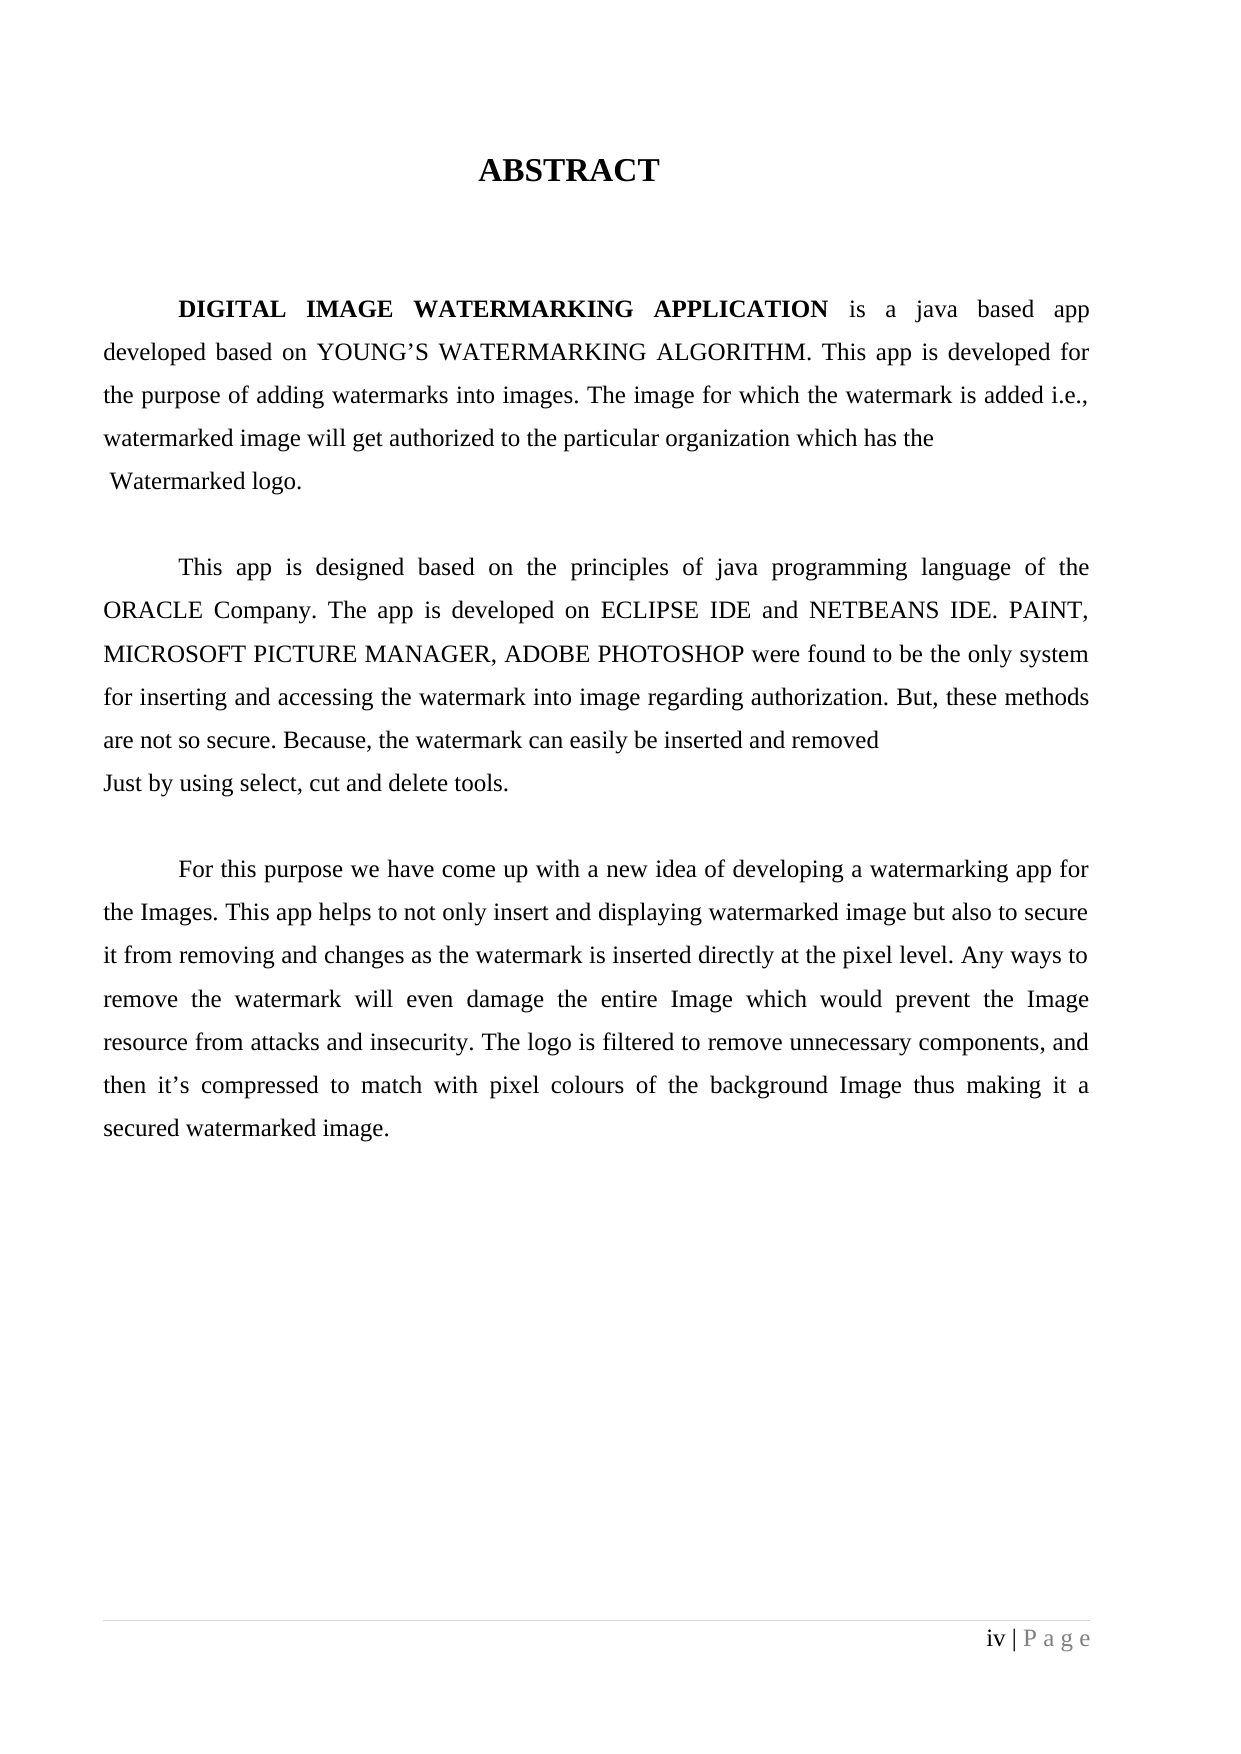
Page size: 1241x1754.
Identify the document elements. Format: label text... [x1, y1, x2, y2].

text ABSTRACT [478, 150, 1090, 188]
text Watermarked logo. [103, 466, 1090, 495]
text This app is designed based on the principles of java programming language of the ORACLE Company. The app is developed on ECLIPSE IDE and NETBEANS IDE. PAINT, MICROSOFT PICTURE MANAGER, ADOBE PHOTOSHOP were found to be the only system for inserting and accessing the watermark into image regarding authorization. But, these methods are not so secure. Because, the watermark can easily be inserted and removed [103, 552, 1090, 754]
text Just by using select, cut and delete tools. [103, 768, 1090, 797]
text For this purpose we have come up with a new idea of developing a watermarking app for the Images. This app helps to not only insert and displaying watermarked image but also to secure it from removing and changes as the watermark is inserted directly at the pixel level. Any ways to remove the watermark will even damage the entire Image which would prevent the Image resource from attacks and insecurity. The logo is filtered to remove unnecessary components, and then it’s compressed to match with pixel colours of the background Image thus making it a secured watermarked image. [103, 854, 1090, 1142]
text DIGITAL IMAGE WATERMARKING APPLICATION is a java based app developed based on YOUNG’S WATERMARKING ALGORITHM. This app is developed for the purpose of adding watermarks into images. The image for which the watermark is added i.e., watermarked image will get authorized to the particular organization which has the [103, 294, 1090, 452]
